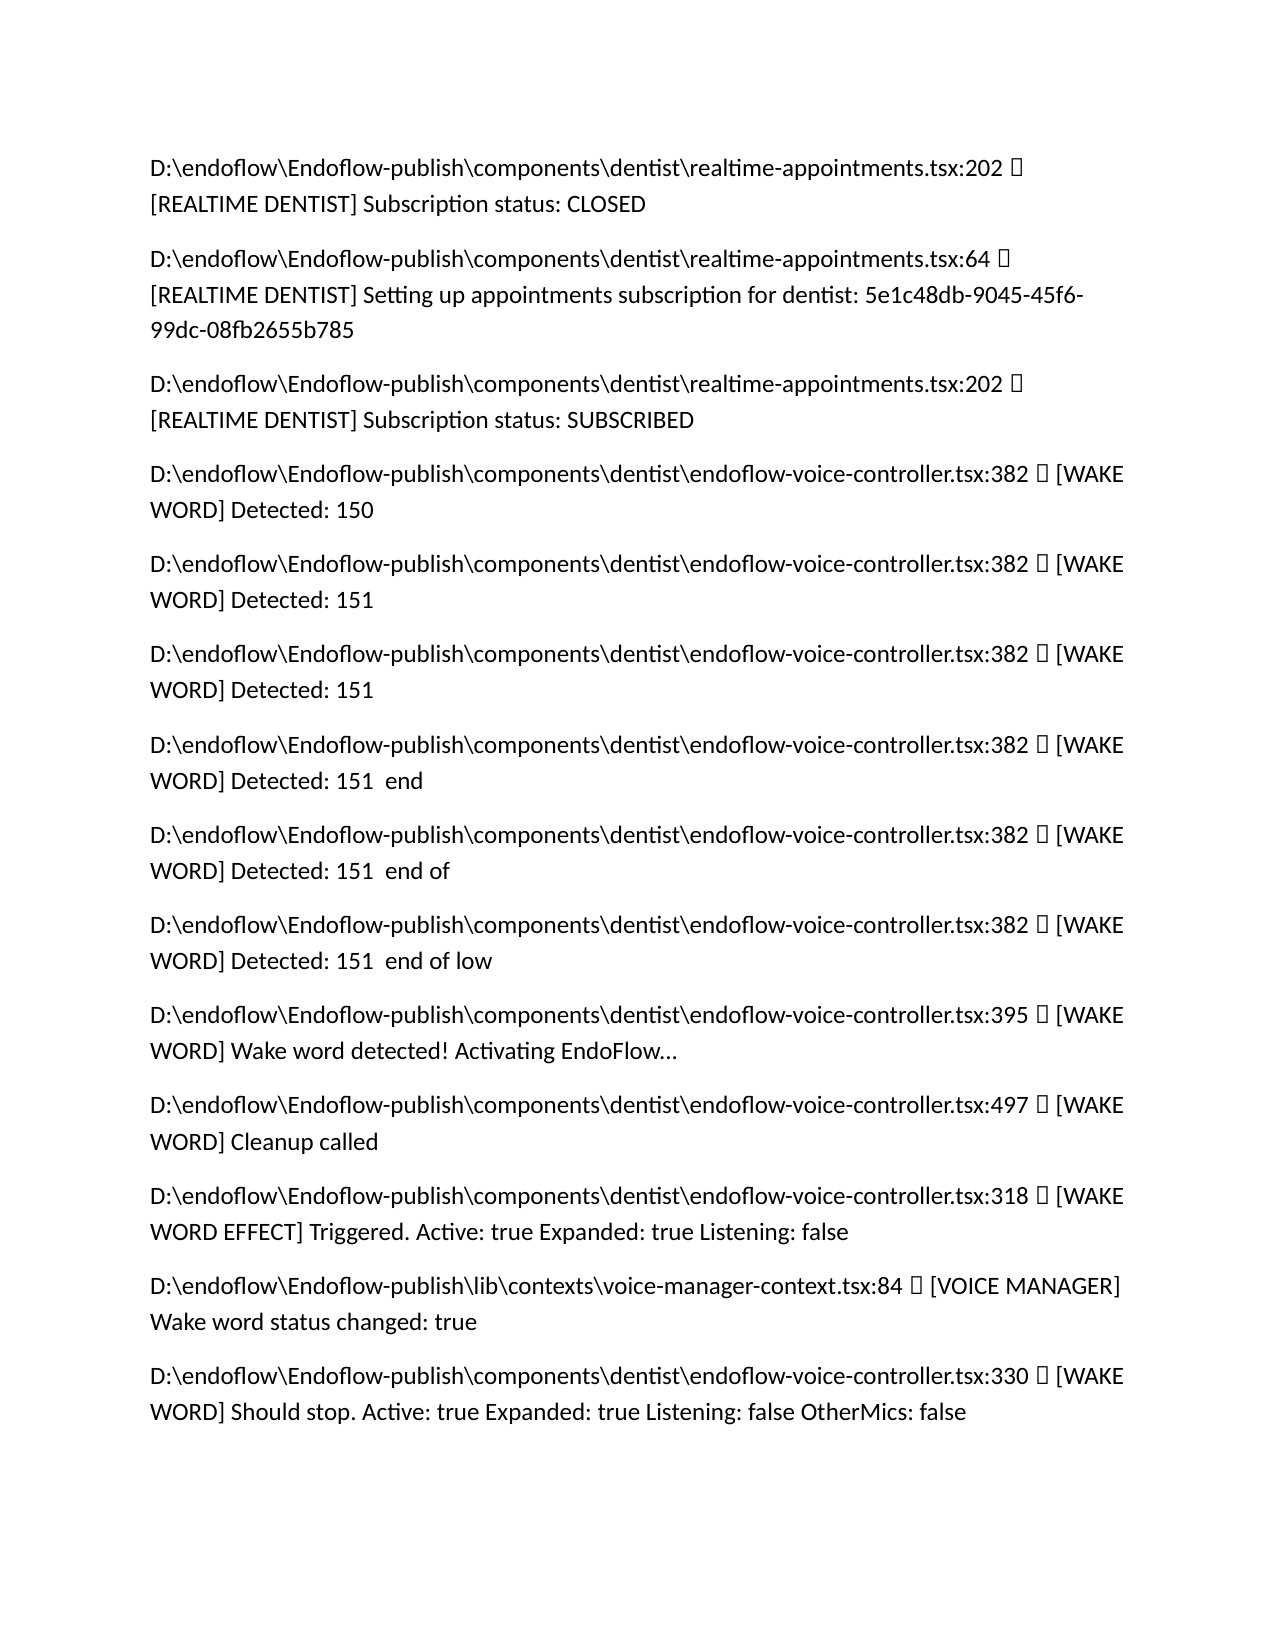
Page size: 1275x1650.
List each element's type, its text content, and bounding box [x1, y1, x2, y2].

text D:\endoflow\Endoflow-publish\components\dentist\endoflow-voice-controller.tsx:382 🎤 [WAKE WORD] Detected: 151 end [150, 726, 1125, 795]
text D:\endoflow\Endoflow-publish\components\dentist\endoflow-voice-controller.tsx:330 🛑 [WAKE WORD] Should stop. Active: true Expanded: true Listening: false OtherMics: false [150, 1358, 1125, 1427]
text D:\endoflow\Endoflow-publish\components\dentist\endoflow-voice-controller.tsx:382 🎤 [WAKE WORD] Detected: 151 end of [150, 816, 1125, 886]
text D:\endoflow\Endoflow-publish\components\dentist\realtime-appointments.tsx:64 📡 [REALTIME DENTIST] Setting up appointments subscription for dentist: 5e1c48db-9045-45f6-99dc-08fb2655b785 [150, 240, 1125, 344]
text D:\endoflow\Endoflow-publish\components\dentist\endoflow-voice-controller.tsx:382 🎤 [WAKE WORD] Detected: 150 [150, 456, 1125, 525]
text D:\endoflow\Endoflow-publish\components\dentist\realtime-appointments.tsx:202 📡 [REALTIME DENTIST] Subscription status: CLOSED [150, 150, 1125, 219]
text D:\endoflow\Endoflow-publish\components\dentist\endoflow-voice-controller.tsx:395 ✅ [WAKE WORD] Wake word detected! Activating EndoFlow... [150, 997, 1125, 1066]
text D:\endoflow\Endoflow-publish\components\dentist\endoflow-voice-controller.tsx:382 🎤 [WAKE WORD] Detected: 151 end of low [150, 907, 1125, 976]
text D:\endoflow\Endoflow-publish\lib\contexts\voice-manager-context.tsx:84 🎤 [VOICE MANAGER] Wake word status changed: true [150, 1267, 1125, 1337]
text D:\endoflow\Endoflow-publish\components\dentist\endoflow-voice-controller.tsx:318 🔄 [WAKE WORD EFFECT] Triggered. Active: true Expanded: true Listening: false [150, 1177, 1125, 1246]
text D:\endoflow\Endoflow-publish\components\dentist\endoflow-voice-controller.tsx:382 🎤 [WAKE WORD] Detected: 151 [150, 546, 1125, 615]
text D:\endoflow\Endoflow-publish\components\dentist\endoflow-voice-controller.tsx:497 🧹 [WAKE WORD] Cleanup called [150, 1087, 1125, 1156]
text D:\endoflow\Endoflow-publish\components\dentist\realtime-appointments.tsx:202 📡 [REALTIME DENTIST] Subscription status: SUBSCRIBED [150, 365, 1125, 434]
text D:\endoflow\Endoflow-publish\components\dentist\endoflow-voice-controller.tsx:382 🎤 [WAKE WORD] Detected: 151 [150, 636, 1125, 705]
